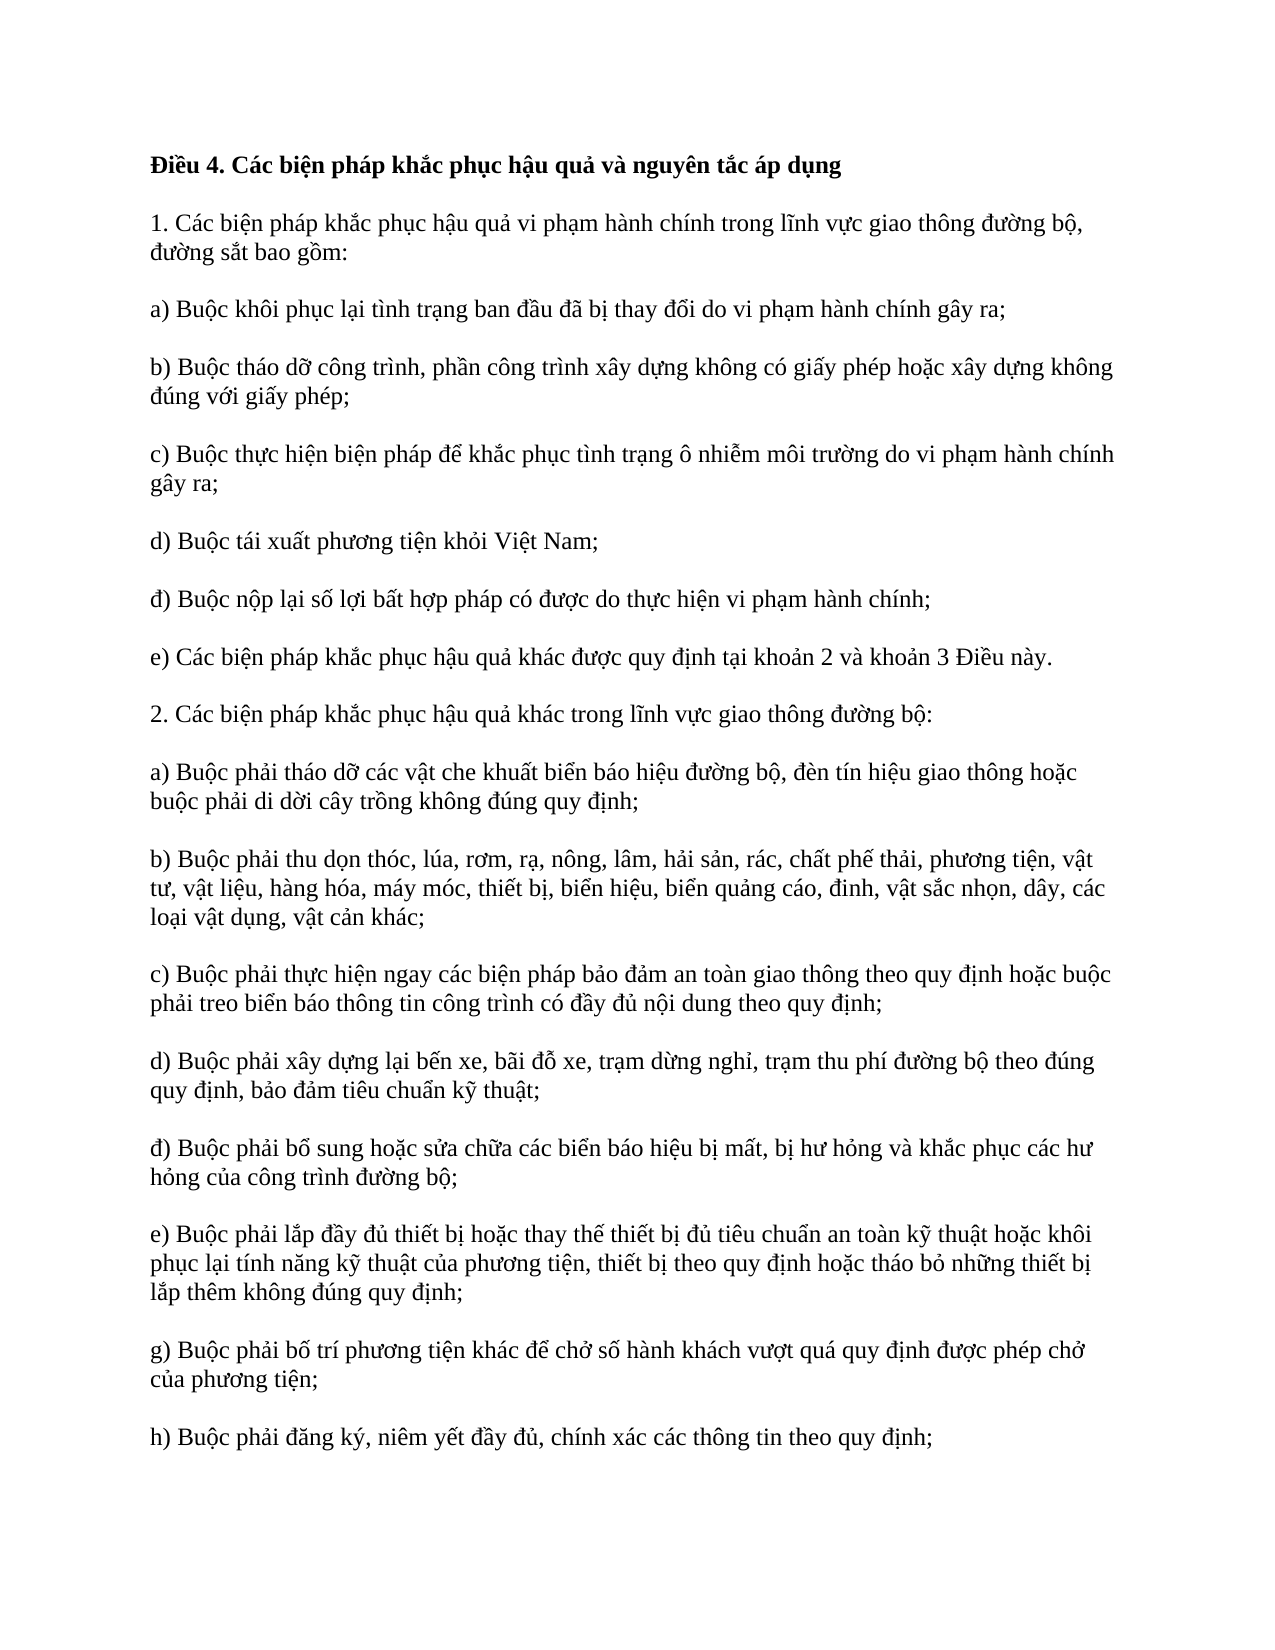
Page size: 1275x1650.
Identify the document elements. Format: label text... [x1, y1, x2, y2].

text Điều 4. Các biện pháp khắc phục hậu quả và nguyên tắc áp dụng [150, 150, 1125, 179]
text c) Buộc thực hiện biện pháp để khắc phục tình trạng ô nhiễm môi trường do vi phạm hành chính gây ra; [150, 439, 1125, 497]
text a) Buộc phải tháo dỡ các vật che khuất biển báo hiệu đường bộ, đèn tín hiệu giao thông hoặc buộc phải di dời cây trồng không đúng quy định; [150, 757, 1125, 815]
text e) Các biện pháp khắc phục hậu quả khác được quy định tại khoản 2 và khoản 3 Điều này. [150, 642, 1125, 670]
text d) Buộc tái xuất phương tiện khỏi Việt Nam; [150, 526, 1125, 554]
text đ) Buộc phải bổ sung hoặc sửa chữa các biển báo hiệu bị mất, bị hư hỏng và khắc phục các hư hỏng của công trình đường bộ; [150, 1133, 1125, 1190]
text b) Buộc phải thu dọn thóc, lúa, rơm, rạ, nông, lâm, hải sản, rác, chất phế thải, phương tiện, vật tư, vật liệu, hàng hóa, máy móc, thiết bị, biển hiệu, biển quảng cáo, đinh, vật sắc nhọn, dây, các loại vật dụng, vật cản khác; [150, 844, 1125, 930]
text b) Buộc tháo dỡ công trình, phần công trình xây dựng không có giấy phép hoặc xây dựng không đúng với giấy phép; [150, 352, 1125, 410]
text 1. Các biện pháp khắc phục hậu quả vi phạm hành chính trong lĩnh vực giao thông đường bộ, đường sắt bao gồm: [150, 208, 1125, 265]
text g) Buộc phải bố trí phương tiện khác để chở số hành khách vượt quá quy định được phép chở của phương tiện; [150, 1335, 1125, 1392]
text h) Buộc phải đăng ký, niêm yết đầy đủ, chính xác các thông tin theo quy định; [150, 1422, 1125, 1450]
text d) Buộc phải xây dựng lại bến xe, bãi đỗ xe, trạm dừng nghỉ, trạm thu phí đường bộ theo đúng quy định, bảo đảm tiêu chuẩn kỹ thuật; [150, 1046, 1125, 1104]
text c) Buộc phải thực hiện ngay các biện pháp bảo đảm an toàn giao thông theo quy định hoặc buộc phải treo biển báo thông tin công trình có đầy đủ nội dung theo quy định; [150, 959, 1125, 1017]
text e) Buộc phải lắp đầy đủ thiết bị hoặc thay thế thiết bị đủ tiêu chuẩn an toàn kỹ thuật hoặc khôi phục lại tính năng kỹ thuật của phương tiện, thiết bị theo quy định hoặc tháo bỏ những thiết bị lắp thêm không đúng quy định; [150, 1219, 1125, 1306]
text 2. Các biện pháp khắc phục hậu quả khác trong lĩnh vực giao thông đường bộ: [150, 699, 1125, 728]
text đ) Buộc nộp lại số lợi bất hợp pháp có được do thực hiện vi phạm hành chính; [150, 584, 1125, 612]
text a) Buộc khôi phục lại tình trạng ban đầu đã bị thay đổi do vi phạm hành chính gây ra; [150, 294, 1125, 323]
